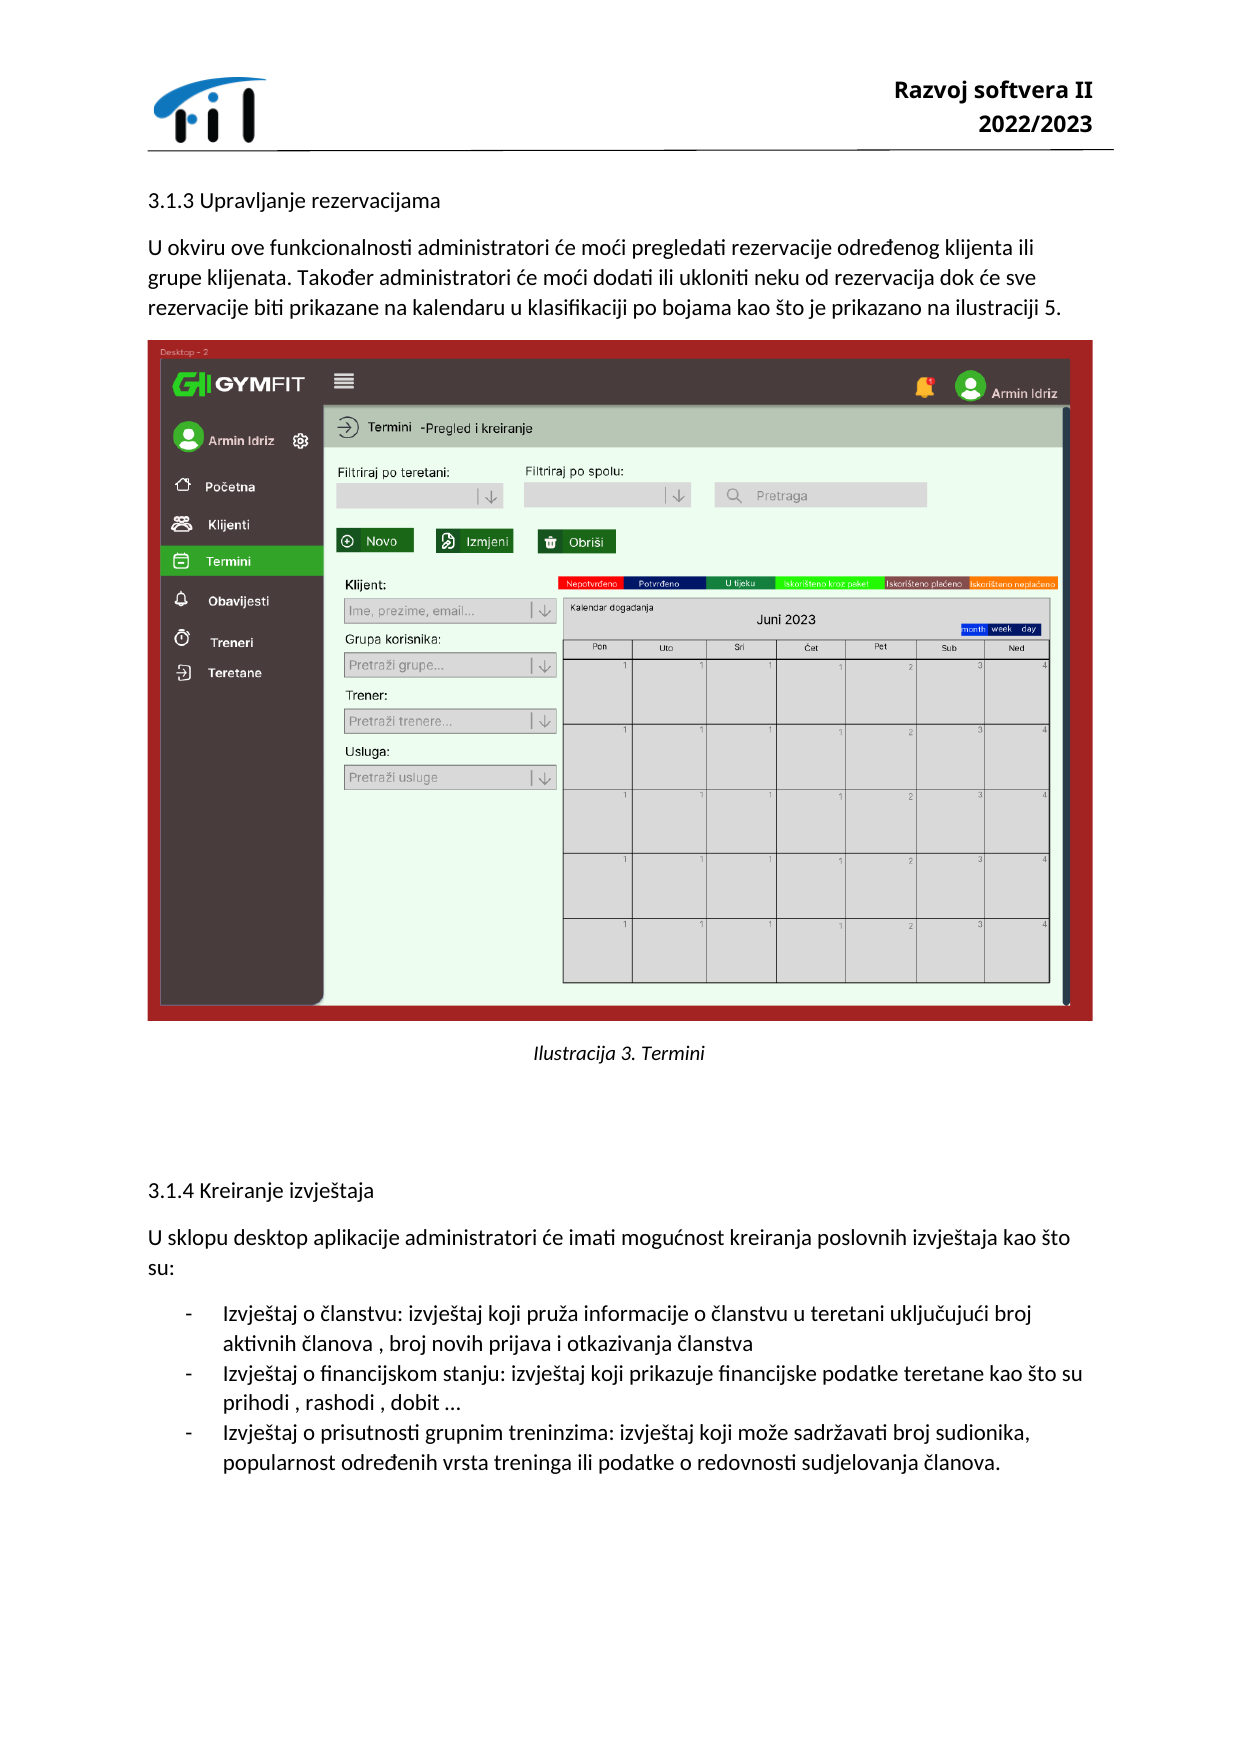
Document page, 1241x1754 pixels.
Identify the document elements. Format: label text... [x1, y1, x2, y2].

list Izvještaj o prisutnosti grupnim treninzima: izvještaj koji može sadržavati broj sudionika, popularnost određenih vrsta treninga ili podatke o redovnosti sudjelovanja članova. [185, 1418, 1093, 1476]
list Izvještaj o članstvu: izvještaj koji pruža informacije o članstvu u teretani uključujući broj aktivnih članova , broj novih prijava i otkazivanja članstva [185, 1299, 1093, 1357]
list Izvještaj o financijskom stanju: izvještaj koji prikazuje financijske podatke teretane kao što su prihodi , rashodi , dobit … [185, 1359, 1093, 1416]
picture [147, 340, 1093, 1021]
text U okviru ove funkcionalnosti administratori će moći pregledati rezervacije određenog klijenta ili grupe klijenata. Također administratori će moći dodati ili ukloniti neku od rezervacija dok će sve rezervacije biti prikazane na kalendaru u klasifikaciji po bojama kao što je prikazano na ilustraciji 5. [148, 233, 1093, 321]
text 3.1.4 Kreiranje izvještaja [148, 1176, 1093, 1204]
text 3.1.3 Upravljanje rezervacijama [148, 186, 1093, 214]
text U sklopu desktop aplikacije administratori će imati mogućnost kreiranja poslovnih izvještaja kao što su: [148, 1223, 1093, 1281]
picture [153, 77, 267, 143]
text Ilustracija 3. Termini [148, 1040, 1093, 1065]
